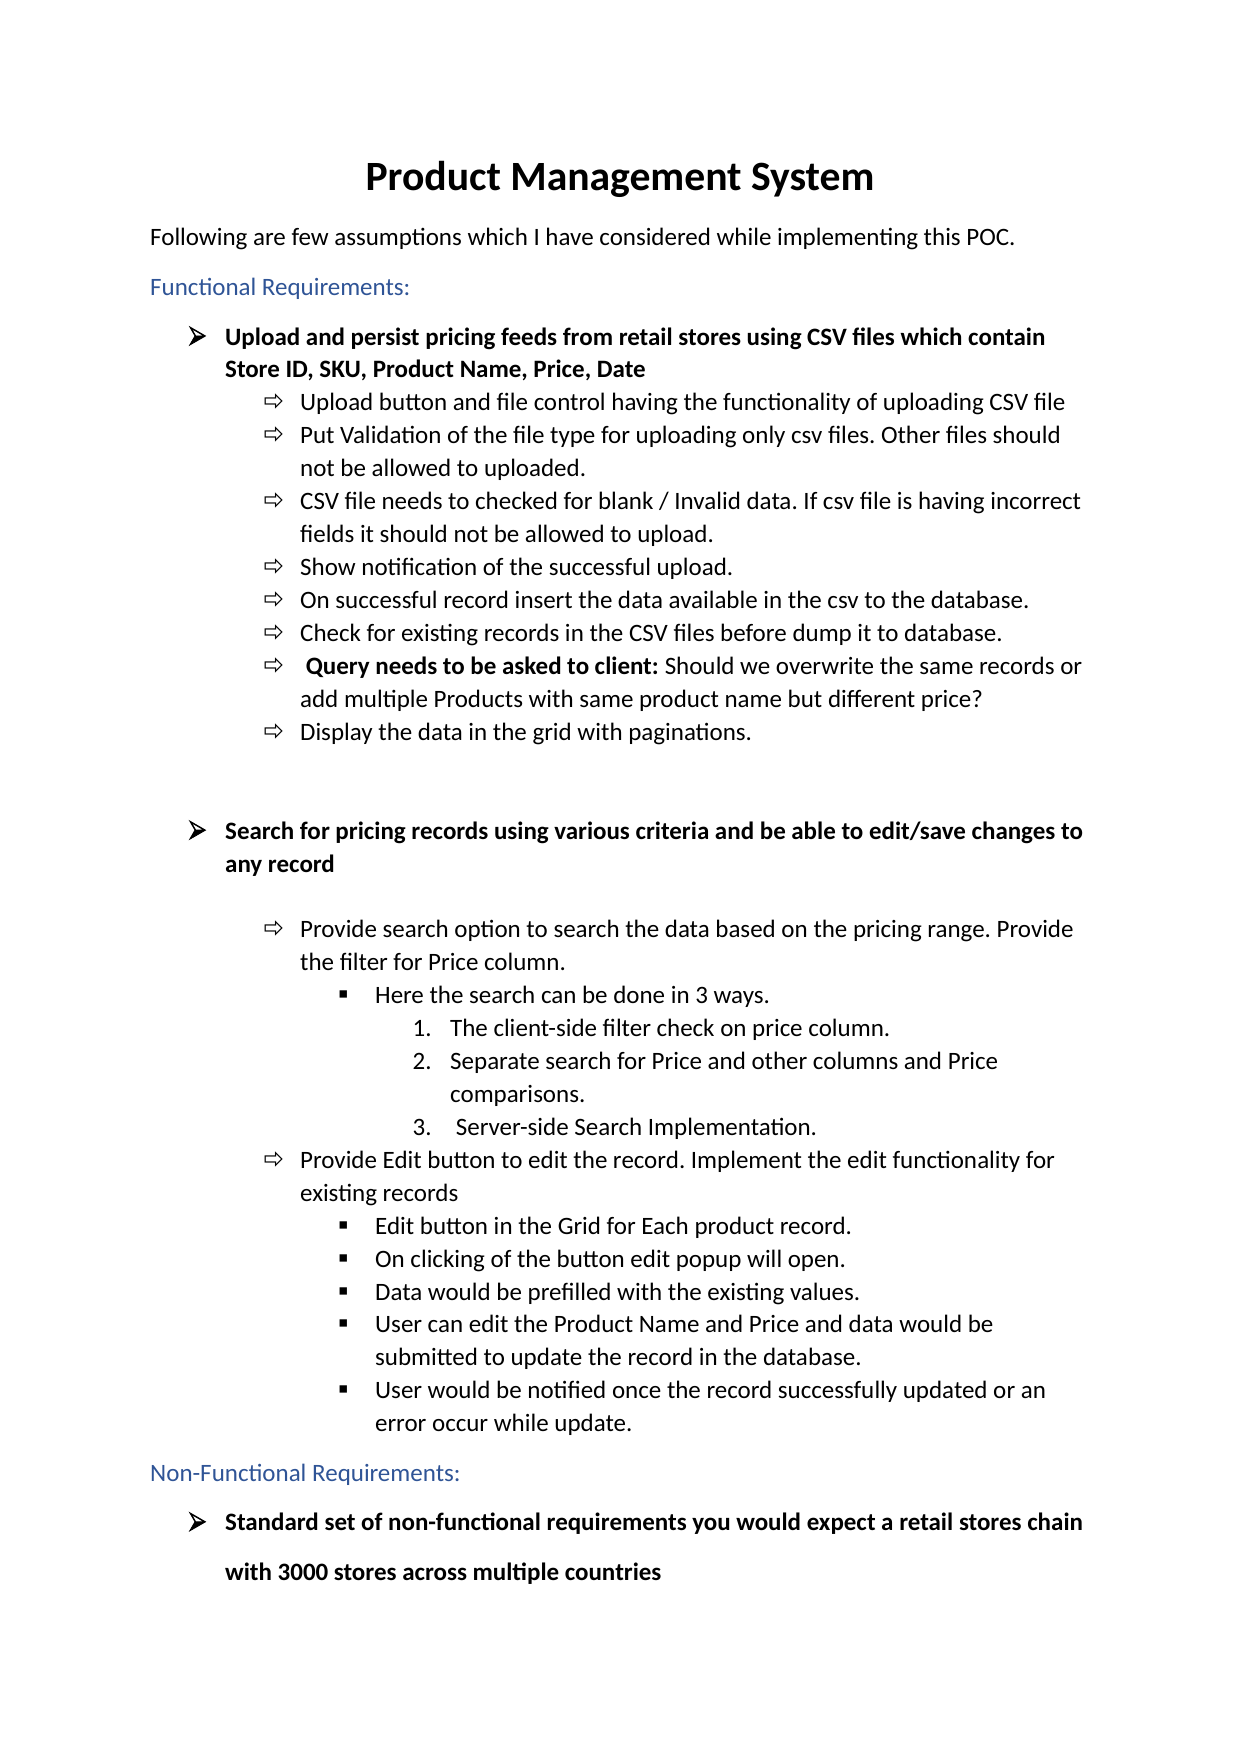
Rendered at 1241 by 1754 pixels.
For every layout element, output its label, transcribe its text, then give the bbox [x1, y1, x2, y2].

list Edit button in the Grid for Each product record. [337, 1210, 1090, 1240]
list On clicking of the button edit popup will open. [337, 1243, 1090, 1273]
list Data would be prefilled with the existing values. [337, 1276, 1090, 1306]
text Product Management System [150, 150, 1090, 201]
text with 3000 stores across multiple countries [150, 1556, 1090, 1587]
list Show notification of the successful upload. [262, 551, 1090, 582]
list Check for existing records in the CSV files before dump it to database. [262, 617, 1090, 647]
list CSV file needs to checked for blank / Invalid data. If csv file is having incorrect fields it should not be allowed to upload. [262, 485, 1090, 549]
list Standard set of non-functional requirements you would expect a retail stores chain [187, 1507, 1090, 1537]
list Put Validation of the file type for uploading only csv files. Other files should not be allowed to uploaded. [262, 419, 1090, 483]
list Separate search for Price and other columns and Price comparisons. [412, 1045, 1090, 1109]
list Provide search option to search the data based on the pricing range. Provide the filter for Price column. [262, 914, 1090, 977]
list Here the search can be done in 3 ways. [337, 979, 1090, 1010]
list Server-side Search Implementation. [412, 1111, 1090, 1142]
text Following are few assumptions which I have considered while implementing this POC. [150, 222, 1090, 252]
list Search for pricing records using various criteria and be able to edit/save changes to any record [187, 815, 1090, 878]
list Display the data in the grid with paginations. [262, 716, 1090, 746]
list On successful record insert the data available in the csv to the database. [262, 584, 1090, 614]
text Non-Functional Requirements: [150, 1457, 1090, 1487]
list User would be notified once the record successfully updated or an error occur while update. [337, 1374, 1090, 1438]
list Upload and persist pricing feeds from retail stores using CSV files which contain Store ID, SKU, Product Name, Price, Date [187, 321, 1090, 384]
text Functional Requirements: [150, 271, 1090, 302]
list The client-side filter check on price column. [412, 1012, 1090, 1043]
list Upload button and file control having the functionality of uploading CSV file [262, 387, 1090, 417]
list User can edit the Product Name and Price and data would be submitted to update the record in the database. [337, 1309, 1090, 1372]
list Query needs to be asked to client: Should we overwrite the same records or add multiple Products with same product name but different price? [262, 650, 1090, 713]
list Provide Edit button to edit the record. Implement the edit functionality for existing records [262, 1144, 1090, 1207]
